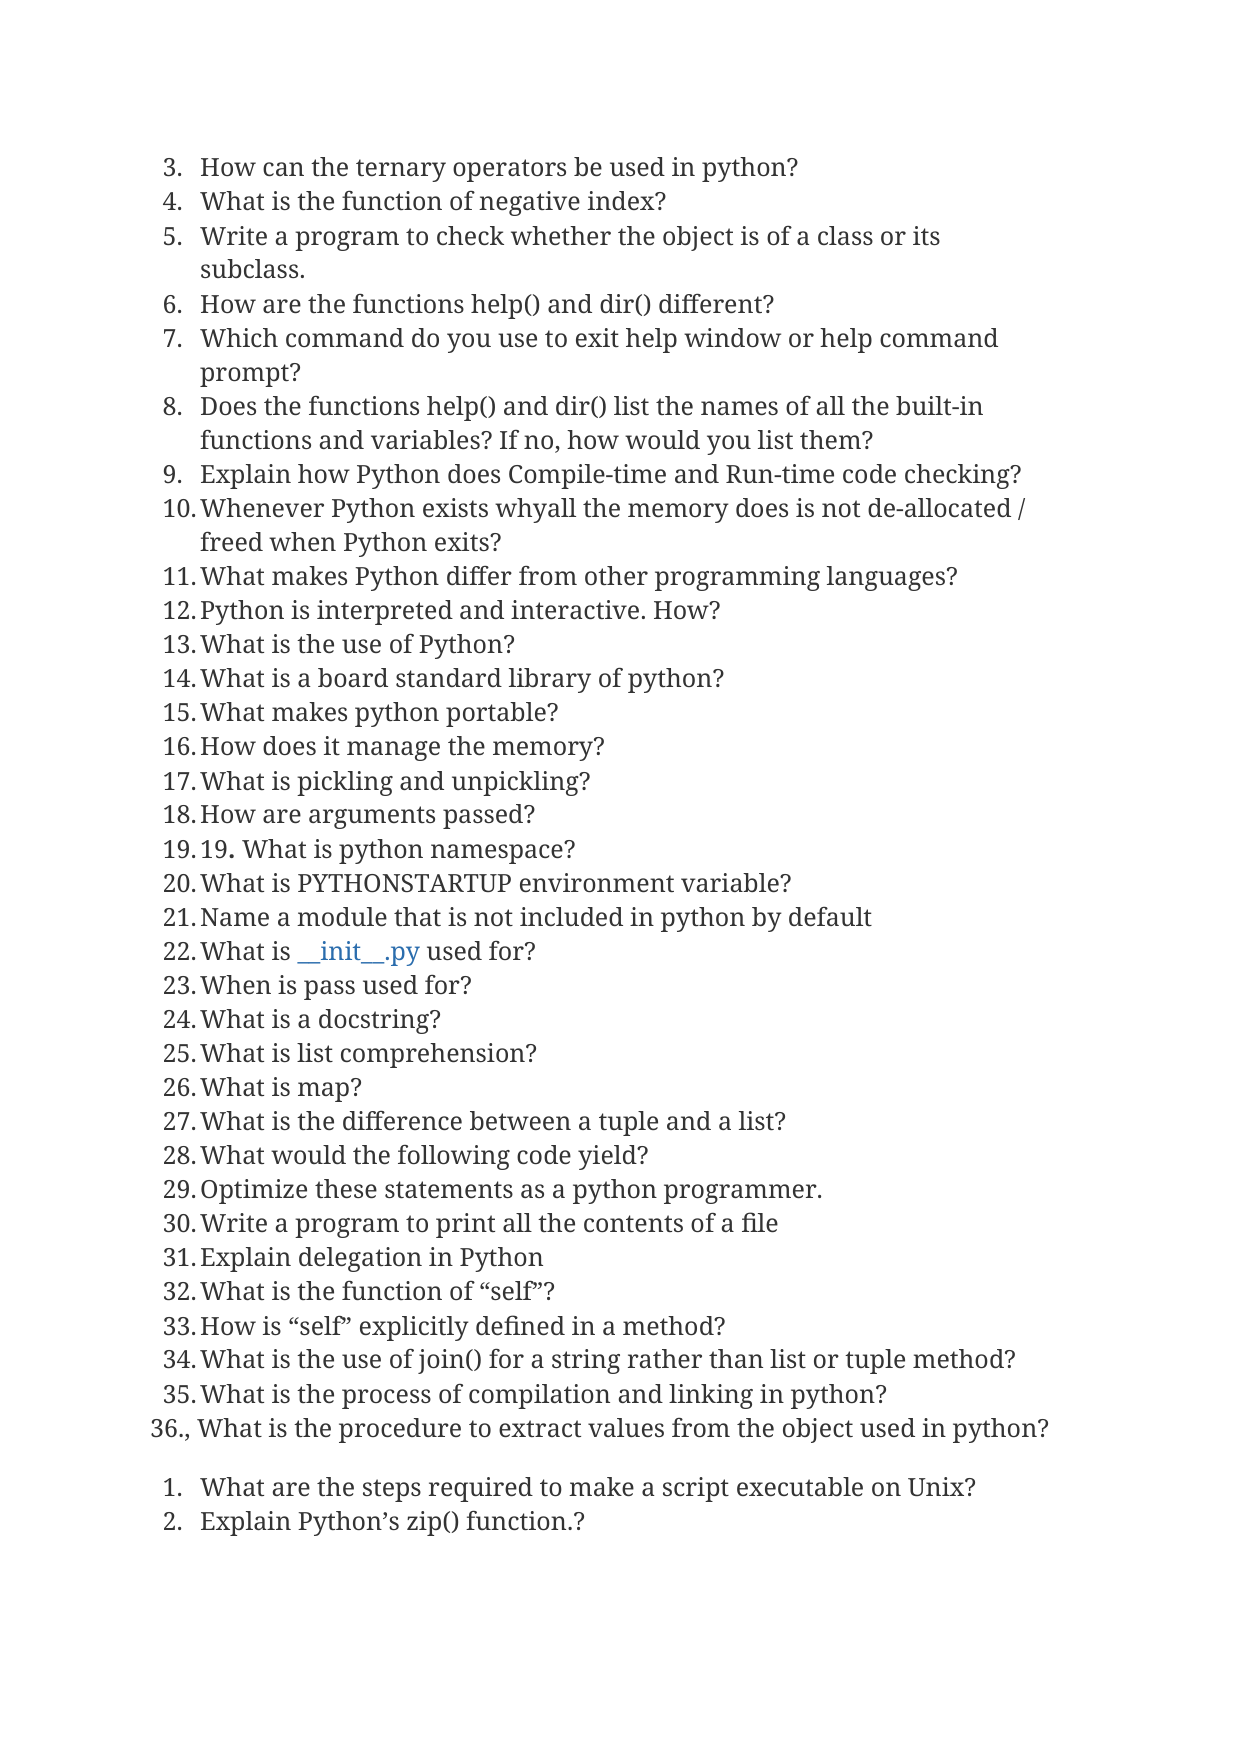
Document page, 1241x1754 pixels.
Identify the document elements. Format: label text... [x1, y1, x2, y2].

list What makes Python differ from other programming languages? [162, 559, 1040, 593]
list 19. What is python namespace? [162, 831, 1040, 865]
list Write a program to print all the contents of a file [162, 1206, 1040, 1240]
list What is the difference between a tuple and a list? [162, 1104, 1040, 1138]
list Does the functions help() and dir() list the names of all the built-in functions and variables? If no, how would you list them? [162, 388, 1040, 457]
list What is a docstring? [162, 1002, 1040, 1036]
list Whenever Python exists whyall the memory does is not de-allocated / freed when Python exits? [162, 491, 1040, 559]
list Name a module that is not included in python by default [162, 899, 1040, 933]
list When is pass used for? [162, 967, 1040, 1002]
list Write a program to check whether the object is of a class or its subclass. [162, 218, 1040, 286]
list What is list comprehension? [162, 1036, 1040, 1070]
list What is the function of negative index? [162, 184, 1040, 218]
list What is the use of Python? [162, 627, 1040, 661]
list How can the ternary operators be used in python? [162, 150, 1040, 184]
text 36., What is the procedure to extract values from the object used in python? [150, 1410, 1090, 1444]
list How are arguments passed? [162, 797, 1040, 831]
list Explain how Python does Compile-time and Run-time code checking? [162, 457, 1040, 491]
list What is a board standard library of python? [162, 661, 1040, 695]
list Explain delegation in Python [162, 1240, 1040, 1274]
list Explain Python’s zip() function.? [162, 1503, 1040, 1537]
list What is map? [162, 1070, 1040, 1104]
list Python is interpreted and interactive. How? [162, 593, 1040, 627]
list What is __init__.py used for? [162, 933, 1040, 967]
list How does it manage the memory? [162, 729, 1040, 763]
list What is the function of “self”? [162, 1274, 1040, 1308]
list What would the following code yield? [162, 1138, 1040, 1172]
list What makes python portable? [162, 695, 1040, 729]
list How are the functions help() and dir() different? [162, 286, 1040, 320]
list What is the process of compilation and linking in python? [162, 1376, 1040, 1410]
list What is the use of join() for a string rather than list or tuple method? [162, 1342, 1040, 1376]
list What are the steps required to make a script executable on Unix? [162, 1469, 1040, 1503]
list What is PYTHONSTARTUP environment variable? [162, 865, 1040, 899]
list Optimize these statements as a python programmer. [162, 1172, 1040, 1206]
list What is pickling and unpickling? [162, 763, 1040, 797]
list Which command do you use to exit help window or help command prompt? [162, 320, 1040, 388]
list How is “self” explicitly defined in a method? [162, 1308, 1040, 1342]
